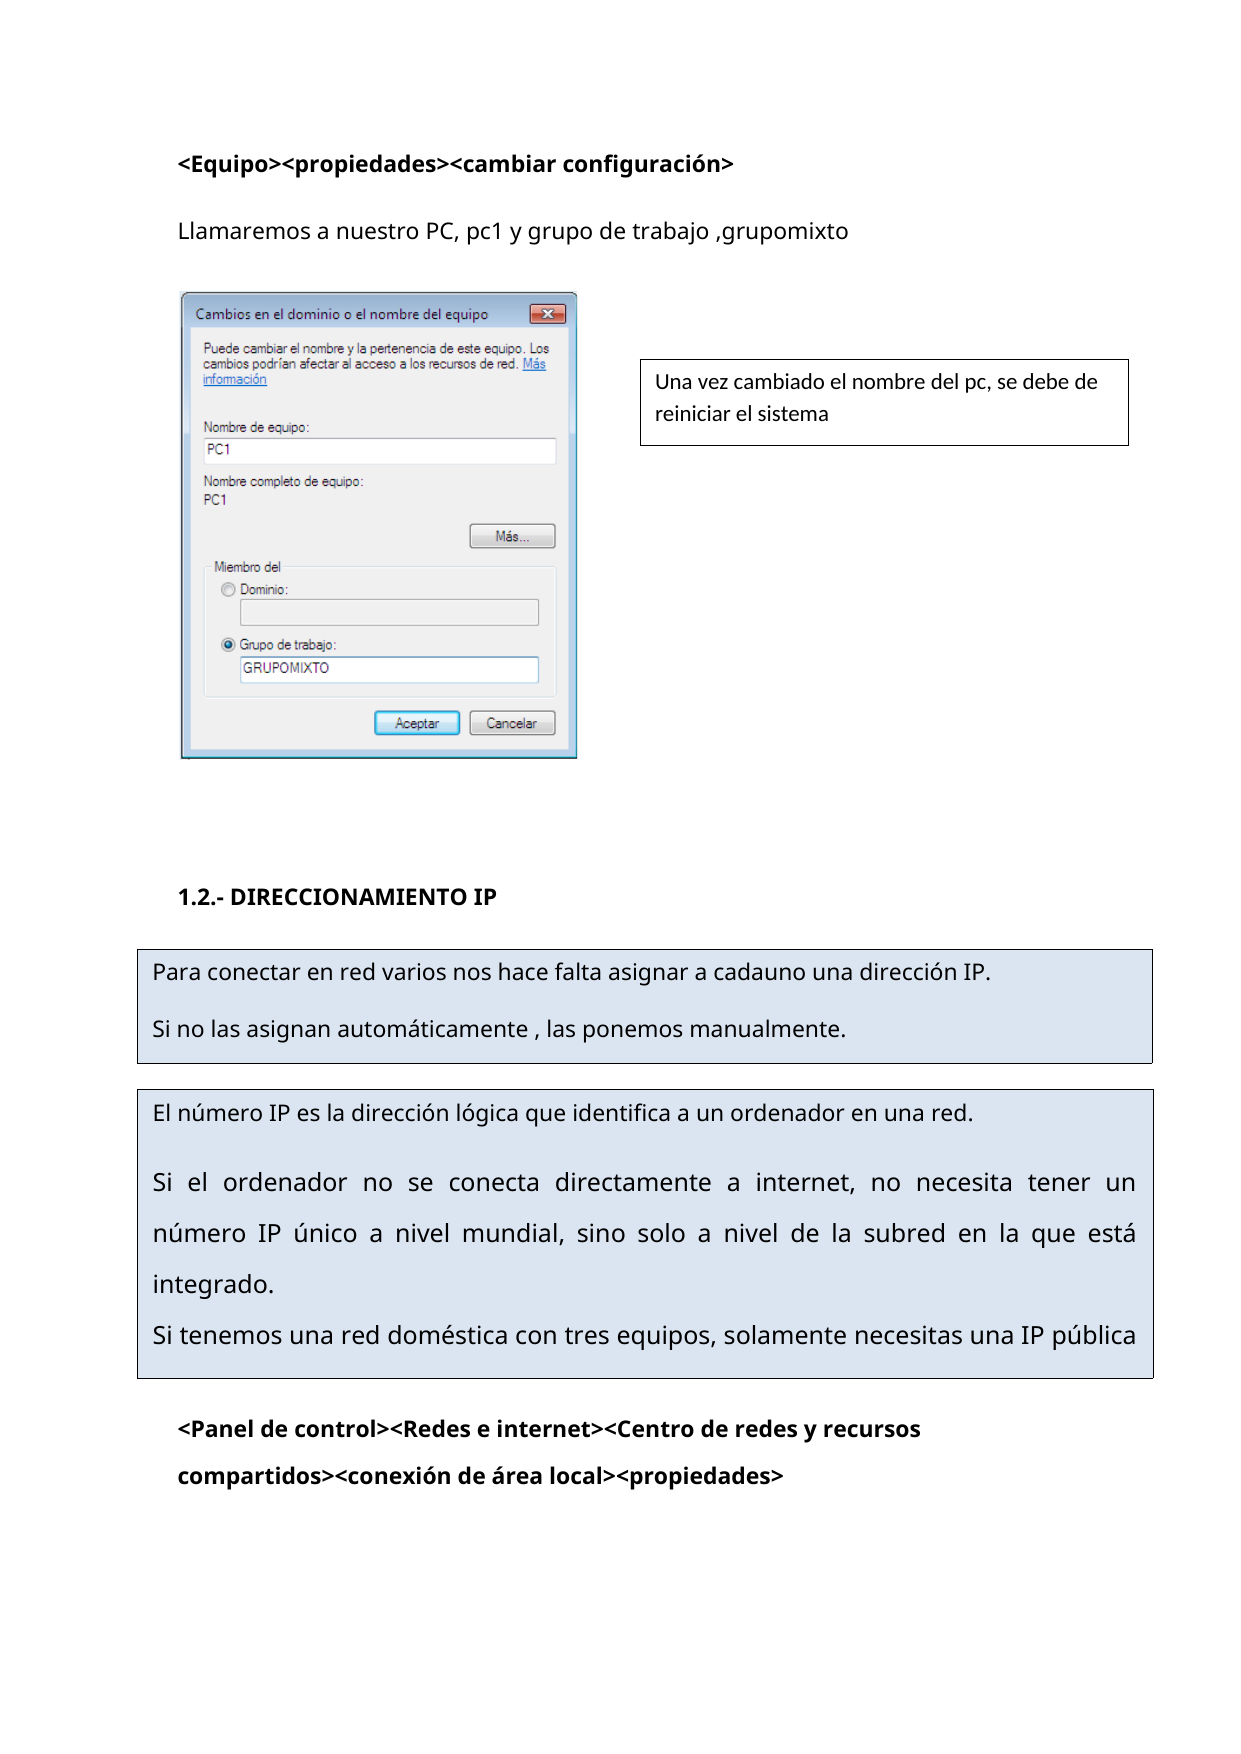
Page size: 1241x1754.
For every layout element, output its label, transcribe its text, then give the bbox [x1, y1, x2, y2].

text 1.2.- DIRECCIONAMIENTO IP [177, 880, 1063, 912]
text <Panel de control><Redes e internet><Centro de redes y recursos compartidos><conexión de área local><propiedades> [177, 1413, 1063, 1491]
text Llamaremos a nuestro PC, pc1 y grupo de trabajo ,grupomixto [177, 215, 1063, 247]
text <Equipo><propiedades><cambiar configuración> [177, 148, 1063, 179]
picture [179, 291, 578, 760]
